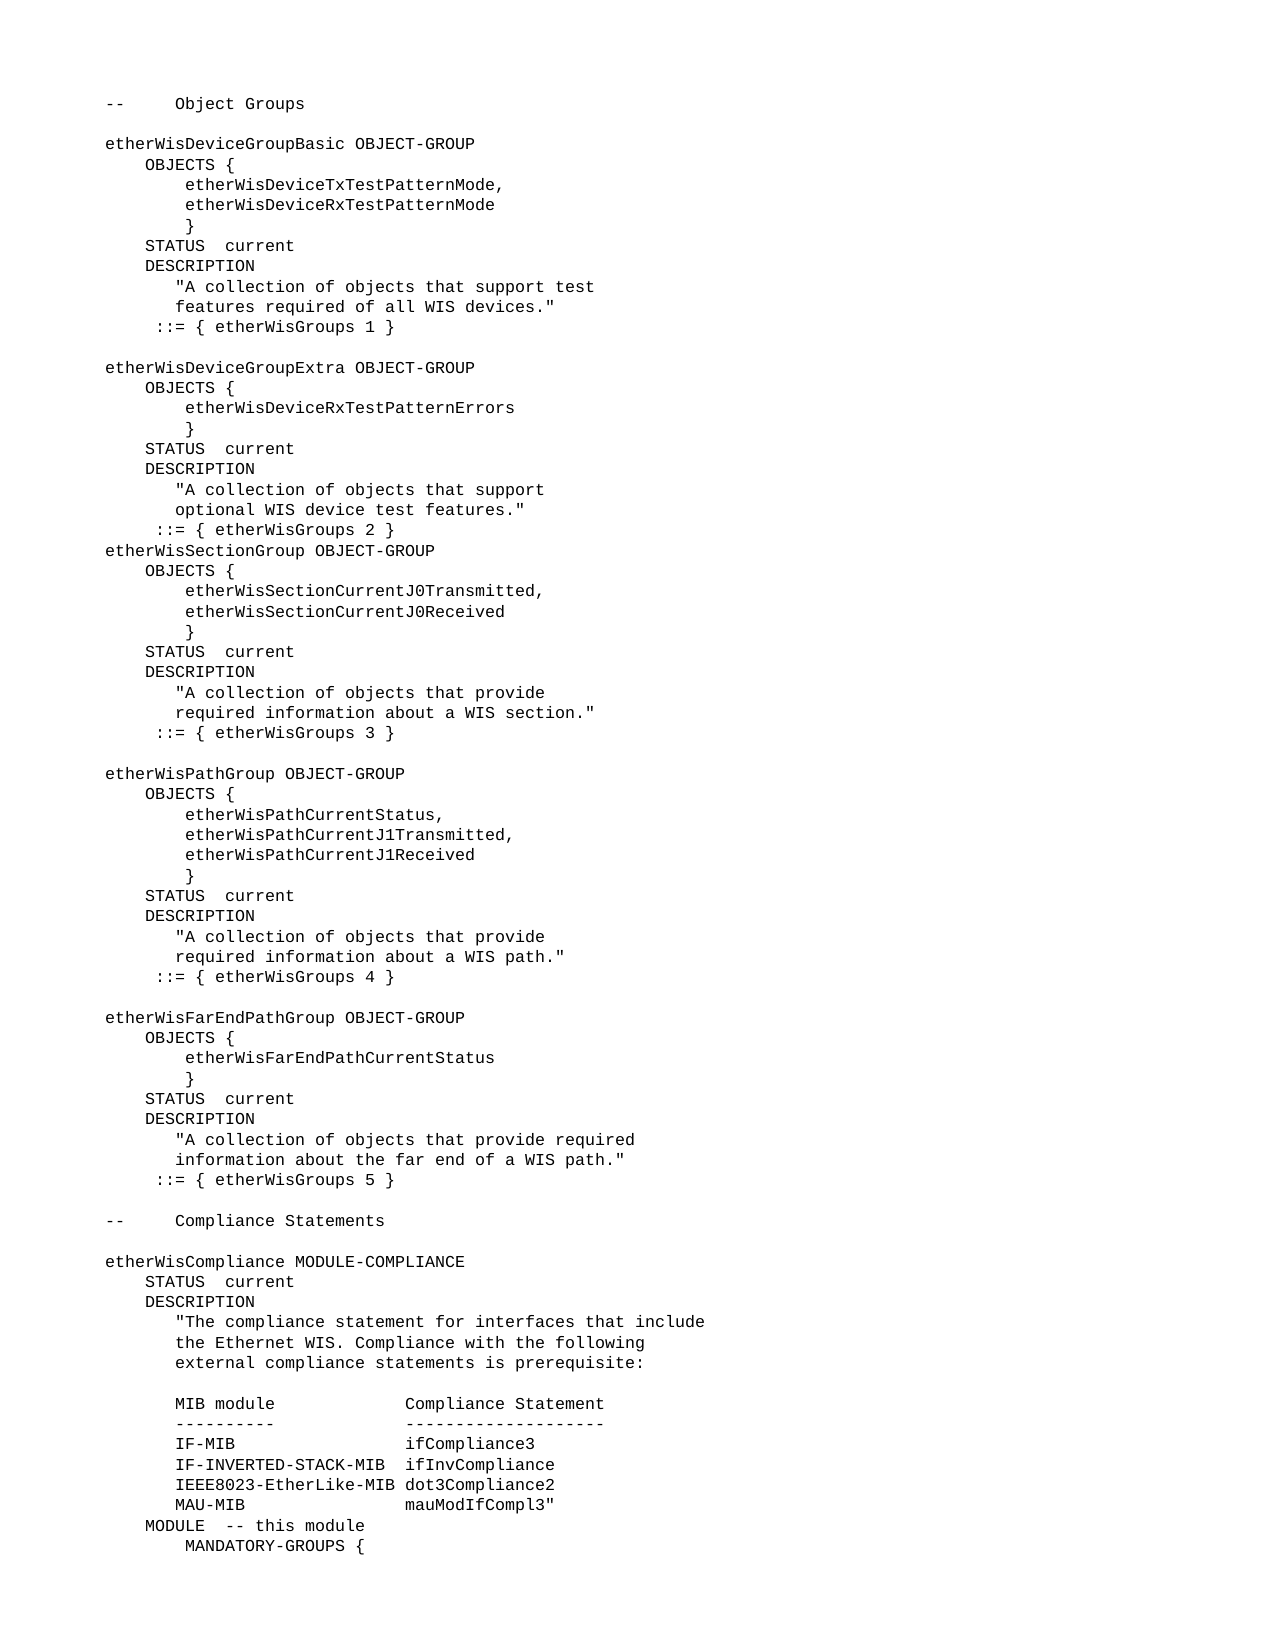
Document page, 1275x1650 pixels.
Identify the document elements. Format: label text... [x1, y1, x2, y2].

text "A collection of objects that provide [75, 928, 1200, 947]
text etherWisCompliance MODULE-COMPLIANCE [75, 1253, 1200, 1272]
text "A collection of objects that support test [75, 278, 1200, 297]
text etherWisDeviceTxTestPatternMode, [75, 177, 1200, 195]
text ::= { etherWisGroups 1 } [75, 319, 1200, 338]
text "The compliance statement for interfaces that include [75, 1314, 1200, 1333]
text etherWisDeviceGroupBasic OBJECT-GROUP [75, 136, 1200, 155]
text OBJECTS { [75, 156, 1200, 175]
text etherWisFarEndPathGroup OBJECT-GROUP [75, 1009, 1200, 1028]
text etherWisSectionCurrentJ0Received [75, 603, 1200, 622]
text "A collection of objects that provide required [75, 1131, 1200, 1150]
text required information about a WIS path." [75, 948, 1200, 967]
text required information about a WIS section." [75, 705, 1200, 723]
text etherWisSectionCurrentJ0Transmitted, [75, 583, 1200, 602]
text etherWisDeviceRxTestPatternErrors [75, 400, 1200, 419]
text DESCRIPTION [75, 664, 1200, 683]
text } [75, 217, 1200, 236]
text STATUS current [75, 1273, 1200, 1292]
text OBJECTS { [75, 1030, 1200, 1048]
text } [75, 1070, 1200, 1089]
text external compliance statements is prerequisite: [75, 1355, 1200, 1373]
text DESCRIPTION [75, 1294, 1200, 1313]
text information about the far end of a WIS path." [75, 1152, 1200, 1170]
text DESCRIPTION [75, 461, 1200, 480]
text optional WIS device test features." [75, 502, 1200, 520]
text the Ethernet WIS. Compliance with the following [75, 1334, 1200, 1353]
text IF-MIB ifCompliance3 [75, 1436, 1200, 1455]
text STATUS current [75, 887, 1200, 906]
text STATUS current [75, 441, 1200, 459]
text etherWisPathCurrentJ1Received [75, 847, 1200, 866]
text MAU-MIB mauModIfCompl3" [75, 1497, 1200, 1516]
text -- Object Groups [75, 95, 1200, 114]
text ::= { etherWisGroups 2 } [75, 522, 1200, 541]
text etherWisPathGroup OBJECT-GROUP [75, 766, 1200, 784]
text DESCRIPTION [75, 1111, 1200, 1130]
text ---------- -------------------- [75, 1416, 1200, 1434]
text MODULE -- this module [75, 1517, 1200, 1536]
text etherWisPathCurrentStatus, [75, 806, 1200, 825]
text STATUS current [75, 644, 1200, 663]
text "A collection of objects that support [75, 481, 1200, 500]
text IEEE8023-EtherLike-MIB dot3Compliance2 [75, 1477, 1200, 1495]
text "A collection of objects that provide [75, 684, 1200, 703]
text ::= { etherWisGroups 4 } [75, 969, 1200, 988]
text STATUS current [75, 1091, 1200, 1109]
text ::= { etherWisGroups 3 } [75, 725, 1200, 744]
text STATUS current [75, 237, 1200, 256]
text OBJECTS { [75, 380, 1200, 398]
text } [75, 867, 1200, 886]
text OBJECTS { [75, 562, 1200, 581]
text IF-INVERTED-STACK-MIB ifInvCompliance [75, 1456, 1200, 1475]
text } [75, 623, 1200, 642]
text etherWisPathCurrentJ1Transmitted, [75, 827, 1200, 845]
text } [75, 420, 1200, 439]
text DESCRIPTION [75, 258, 1200, 277]
text etherWisDeviceRxTestPatternMode [75, 197, 1200, 216]
text ::= { etherWisGroups 5 } [75, 1172, 1200, 1191]
text OBJECTS { [75, 786, 1200, 805]
text features required of all WIS devices." [75, 298, 1200, 317]
text etherWisDeviceGroupExtra OBJECT-GROUP [75, 359, 1200, 378]
text etherWisSectionGroup OBJECT-GROUP [75, 542, 1200, 561]
text MANDATORY-GROUPS { [75, 1537, 1200, 1556]
text DESCRIPTION [75, 908, 1200, 927]
text MIB module Compliance Statement [75, 1395, 1200, 1414]
text -- Compliance Statements [75, 1212, 1200, 1231]
text etherWisFarEndPathCurrentStatus [75, 1050, 1200, 1069]
